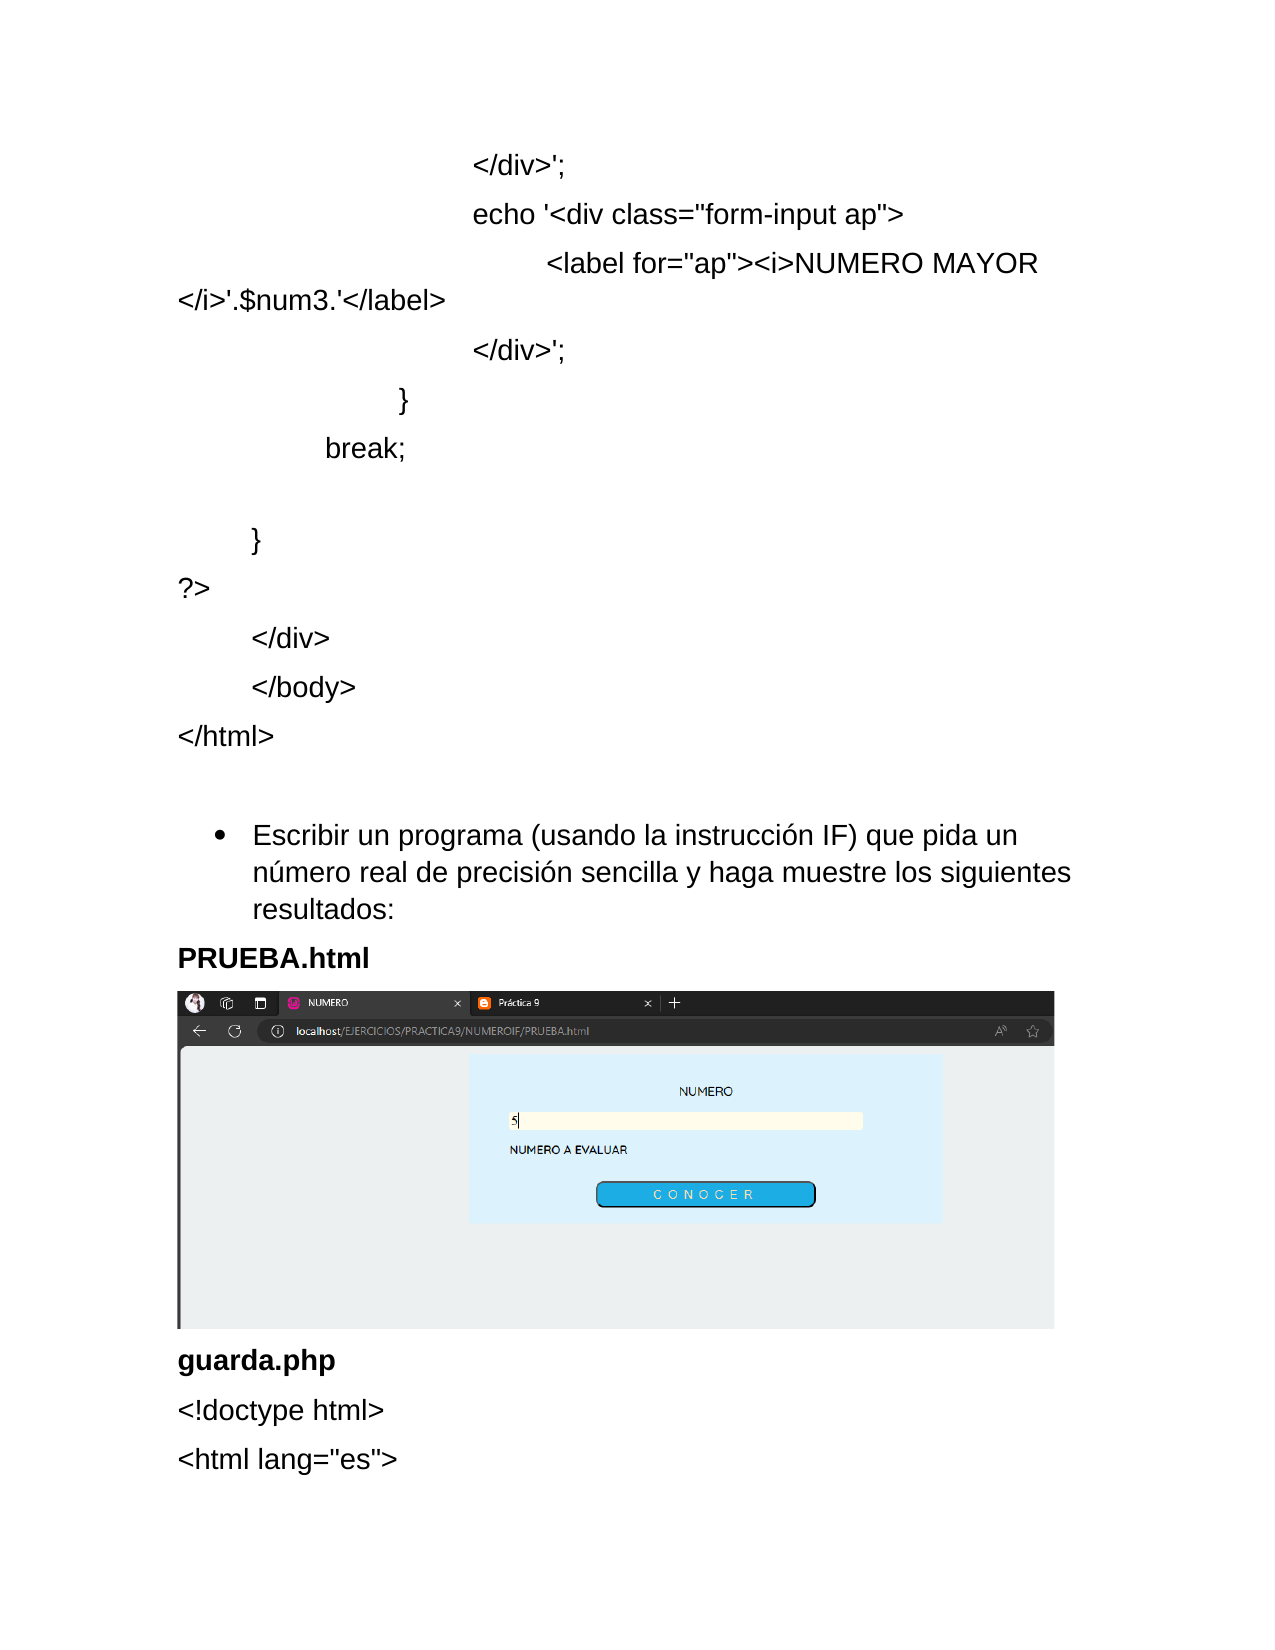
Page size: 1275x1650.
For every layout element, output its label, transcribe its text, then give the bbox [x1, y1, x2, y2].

text } [177, 382, 1098, 416]
text } [177, 522, 1098, 556]
text ?> [177, 571, 1098, 605]
text break; [177, 431, 1098, 465]
text <html lang="es"> [177, 1442, 1098, 1476]
text guarda.php [177, 1343, 1098, 1377]
list Escribir un programa (usando la instrucción IF) que pida un número real de precisión sencilla y haga muestre los siguientes resultados: [215, 818, 1098, 926]
text </div>'; [177, 148, 1098, 181]
text PRUEBA.html [177, 942, 1098, 975]
text </html> [177, 719, 1098, 753]
text <!doctype html> [177, 1393, 1098, 1426]
picture [177, 991, 1055, 1329]
text </body> [177, 670, 1098, 704]
text </div>'; [177, 333, 1098, 366]
text echo '<div class="form-input ap"> [177, 197, 1098, 231]
text </div> [177, 621, 1098, 654]
text <label for="ap"><i>NUMERO MAYOR </i>'.$num3.'</label> [177, 246, 1098, 317]
